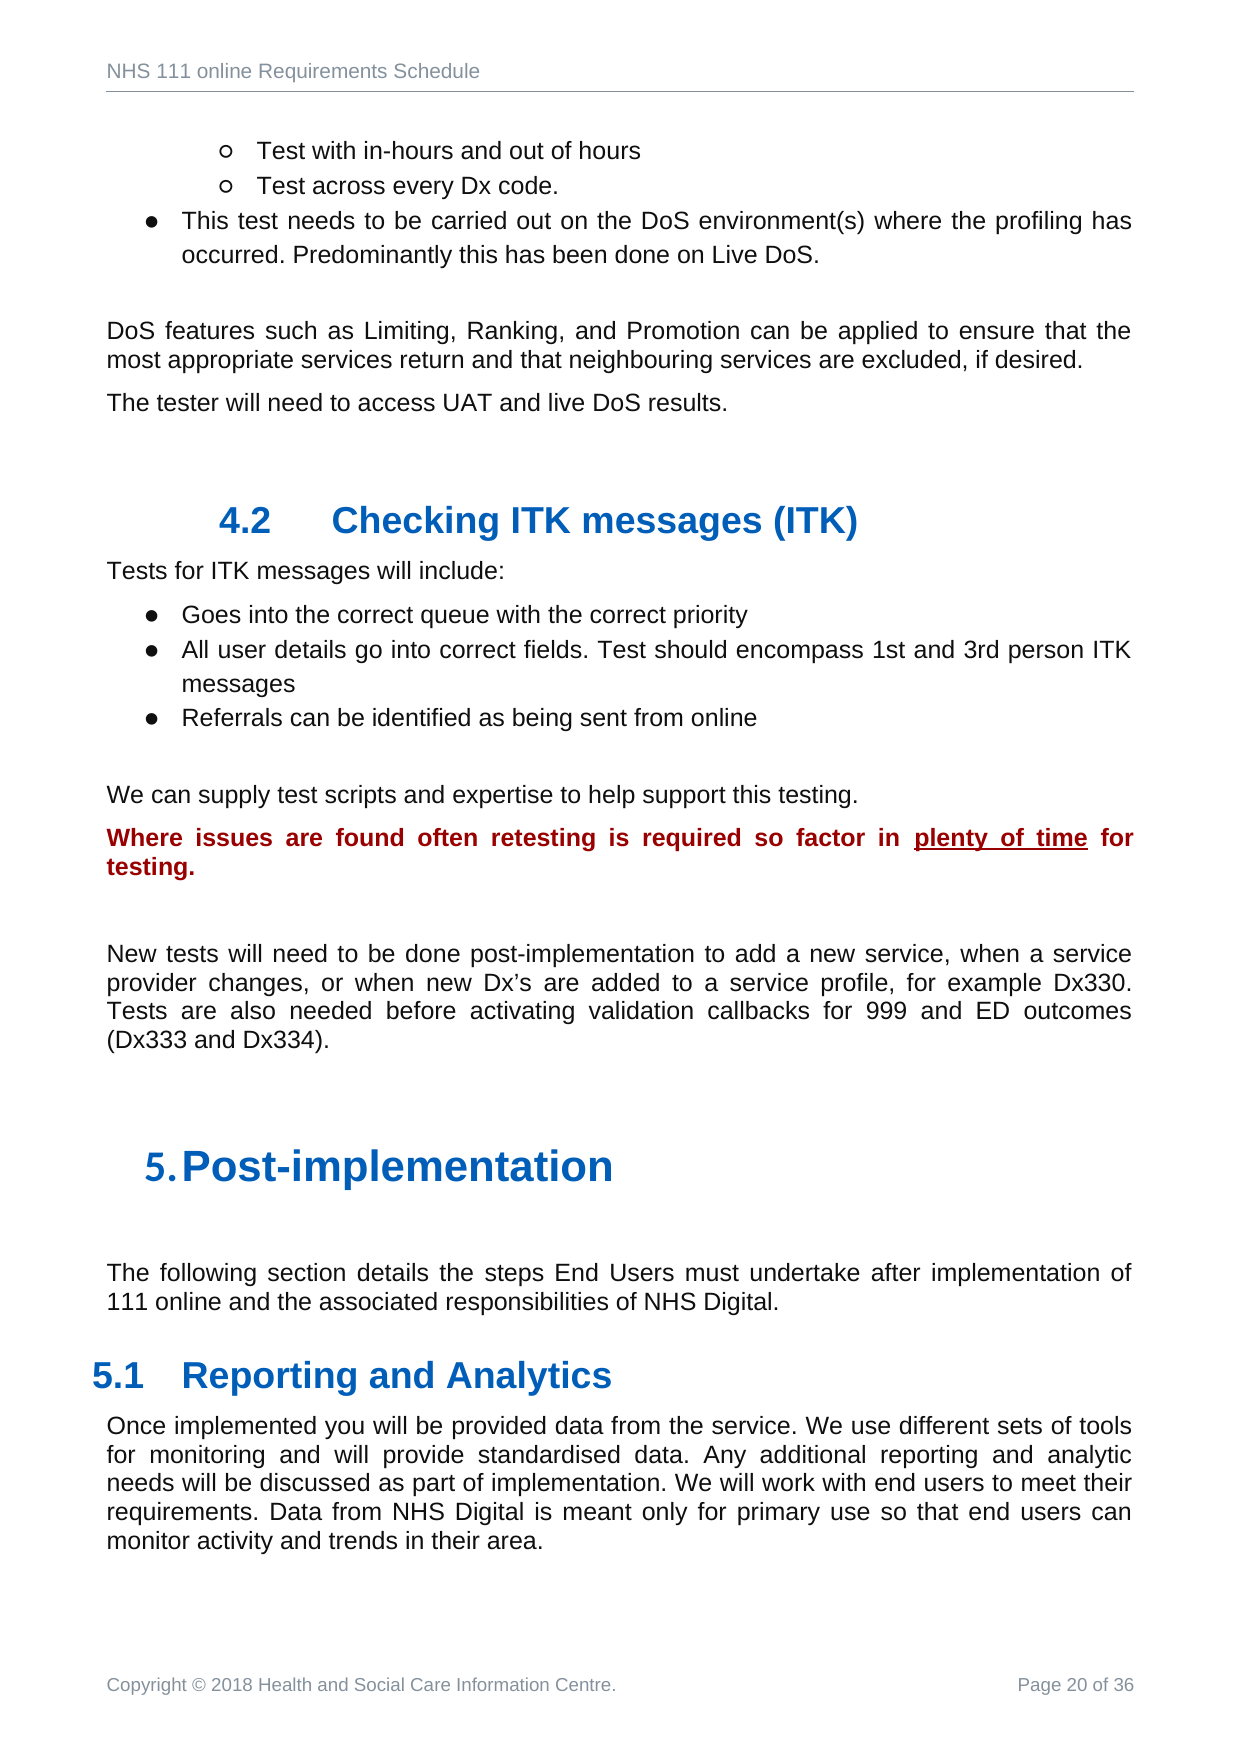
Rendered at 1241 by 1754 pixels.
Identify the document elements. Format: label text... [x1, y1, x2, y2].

text The tester will need to access UAT and live DoS results. [106, 388, 1134, 417]
subtitle Reporting and Analytics [144, 1353, 1134, 1396]
list This test needs to be carried out on the DoS environment(s) where the profiling has occurred. Predominantly this has been done on Live DoS. [144, 205, 1134, 269]
subtitle Post-implementation [144, 1139, 1134, 1192]
text We can supply test scripts and expertise to help support this testing. [106, 780, 1134, 809]
text Where issues are found often retesting is required so factor in plenty of time for testing. [106, 823, 1134, 881]
list Referrals can be identified as being sent from online [144, 702, 1134, 732]
list Goes into the correct queue with the correct priority [144, 599, 1134, 629]
text Tests for ITK messages will include: [106, 556, 1134, 584]
subtitle Checking ITK messages (ITK) [219, 498, 1134, 541]
text The following section details the steps End Users must undertake after implementation of 111 online and the associated responsibilities of NHS Digital. [106, 1258, 1134, 1316]
list Test across every Dx code. [219, 170, 1134, 201]
list Test with in-hours and out of hours [219, 135, 1134, 166]
text DoS features such as Limiting, Ranking, and Promotion can be applied to ensure that the most appropriate services return and that neighbouring services are excluded, if desired. [106, 316, 1134, 374]
text Once implemented you will be provided data from the service. We use different sets of tools for monitoring and will provide standardised data. Any additional reporting and analytic needs will be discussed as part of implementation. We will work with end users to meet their requirements. Data from NHS Digital is meant only for primary use so that end users can monitor activity and trends in their area. [106, 1411, 1134, 1555]
list All user details go into correct fields. Test should encompass 1st and 3rd person ITK messages [144, 634, 1134, 697]
text New tests will need to be done post-implementation to add a new service, when a service provider changes, or when new Dx’s are added to a service profile, for example Dx330. Tests are also needed before activating validation callbacks for 999 and ED outcomes (Dx333 and Dx334). [106, 939, 1134, 1054]
